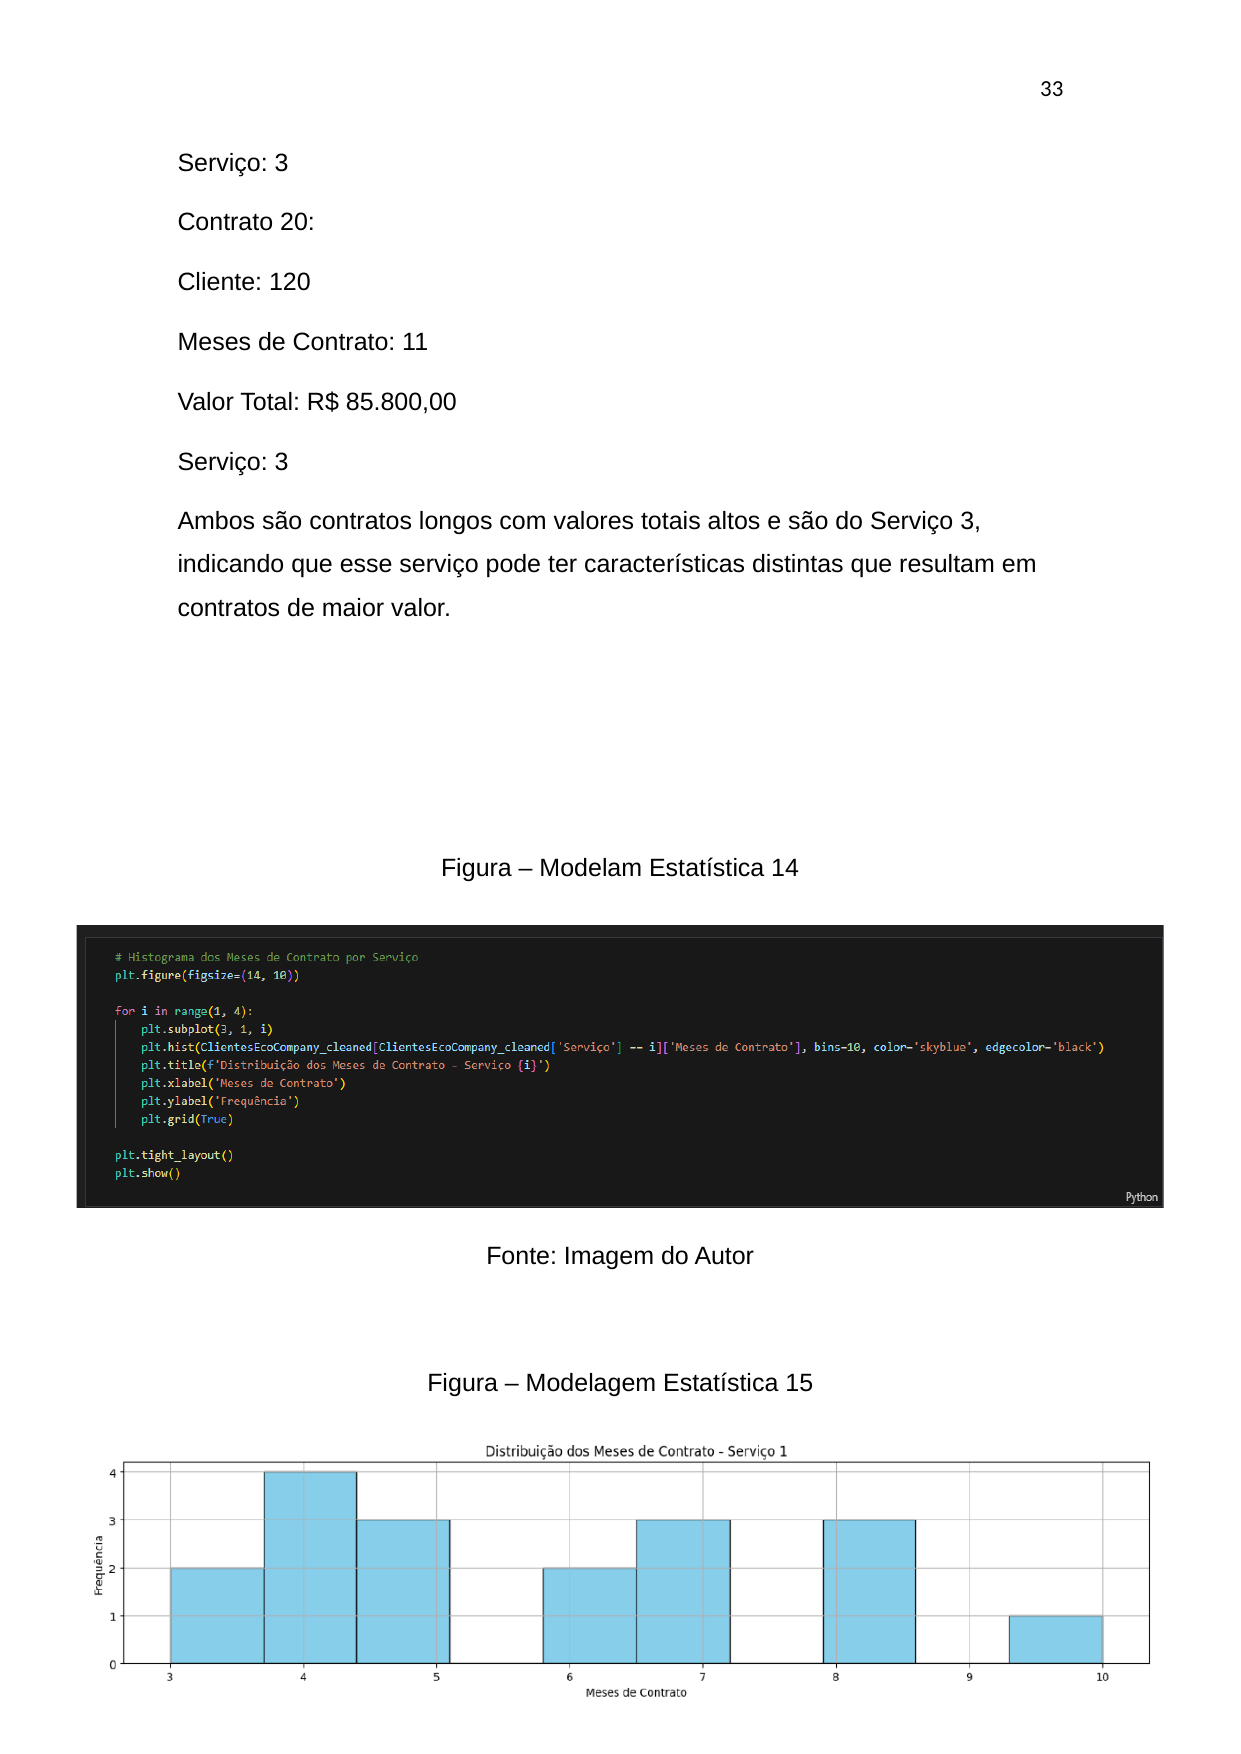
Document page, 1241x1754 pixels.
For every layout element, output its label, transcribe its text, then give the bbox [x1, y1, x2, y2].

text Meses de Contrato: 11 [177, 327, 1063, 356]
text Contrato 20: [177, 207, 1063, 236]
text Cliente: 120 [177, 267, 1063, 296]
text Figura – Modelam Estatística 14 [177, 853, 1063, 882]
text Ambos são contratos longos com valores totais altos e são do Serviço 3, indicando que esse serviço pode ter características distintas que resultam em contratos de maior valor. [177, 506, 1063, 621]
picture [76, 925, 1164, 1208]
text Serviço: 3 [177, 148, 1063, 176]
text Serviço: 3 [177, 447, 1063, 475]
text Figura – Modelagem Estatística 15 [177, 1368, 1063, 1396]
text Fonte: Imagem do Autor [177, 1241, 1063, 1269]
text Valor Total: R$ 85.800,00 [177, 387, 1063, 416]
picture [88, 1440, 1152, 1699]
